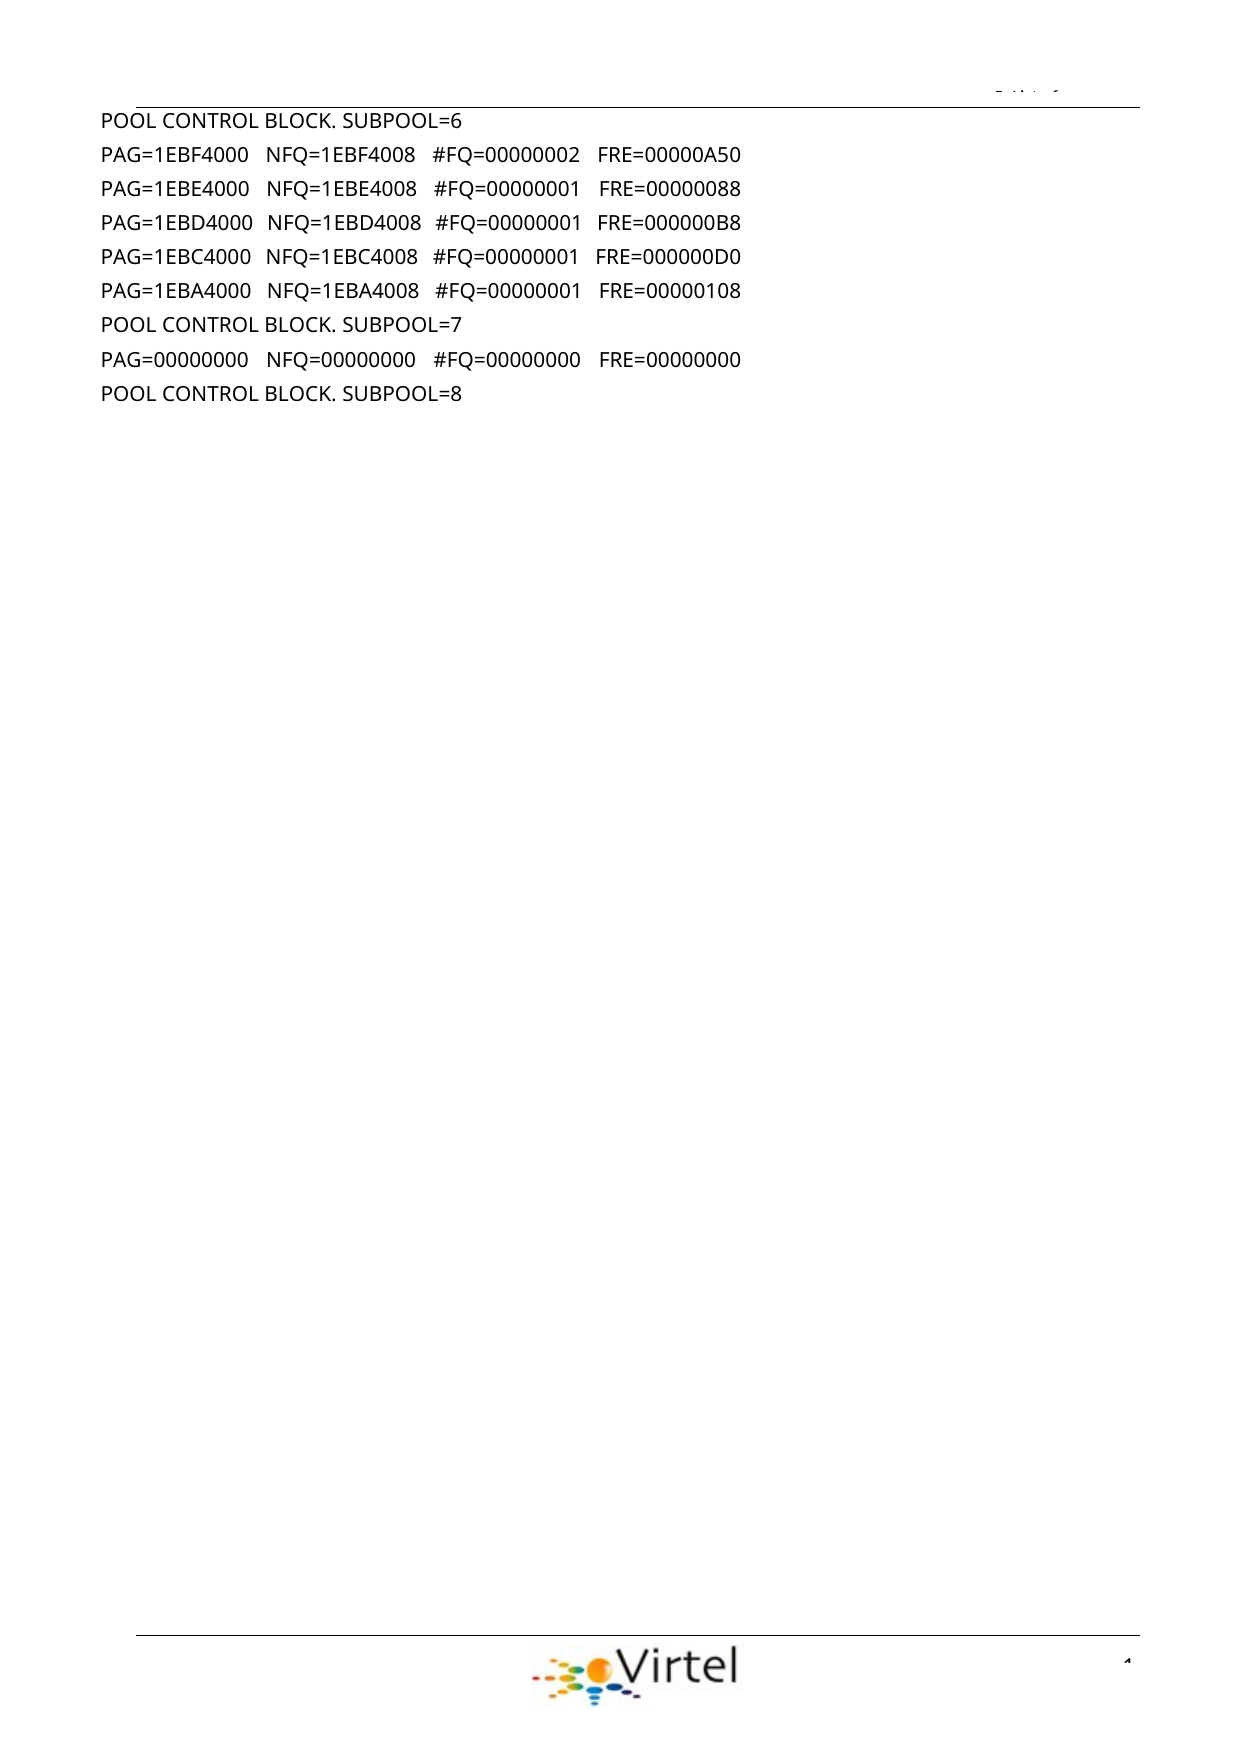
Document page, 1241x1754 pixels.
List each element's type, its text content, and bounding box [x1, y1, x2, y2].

text PAG=00000000 NFQ=00000000 #FQ=00000000 FRE=00000000 POOL CONTROL BLOCK. SUBPOOL=8 [100, 345, 741, 407]
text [100, 106, 741, 135]
picture [531, 1643, 744, 1708]
text PAG=1EBF4000 NFQ=1EBF4008 #FQ=00000002 FRE=00000A50 PAG=1EBE4000 NFQ=1EBE4008 #FQ=00000001 FRE=00000088 PAG=1EBD4000 NFQ=1EBD4008 #FQ=00000001 FRE=000000B8 PAG=1EBC4000 NFQ=1EBC4008 #FQ=00000001 FRE=000000D0 PAG=1EBA4000 NFQ=1EBA4008 #FQ=00000001 FRE=00000108 POOL CONTROL BLOCK. SUBPOOL=7 [100, 140, 741, 339]
